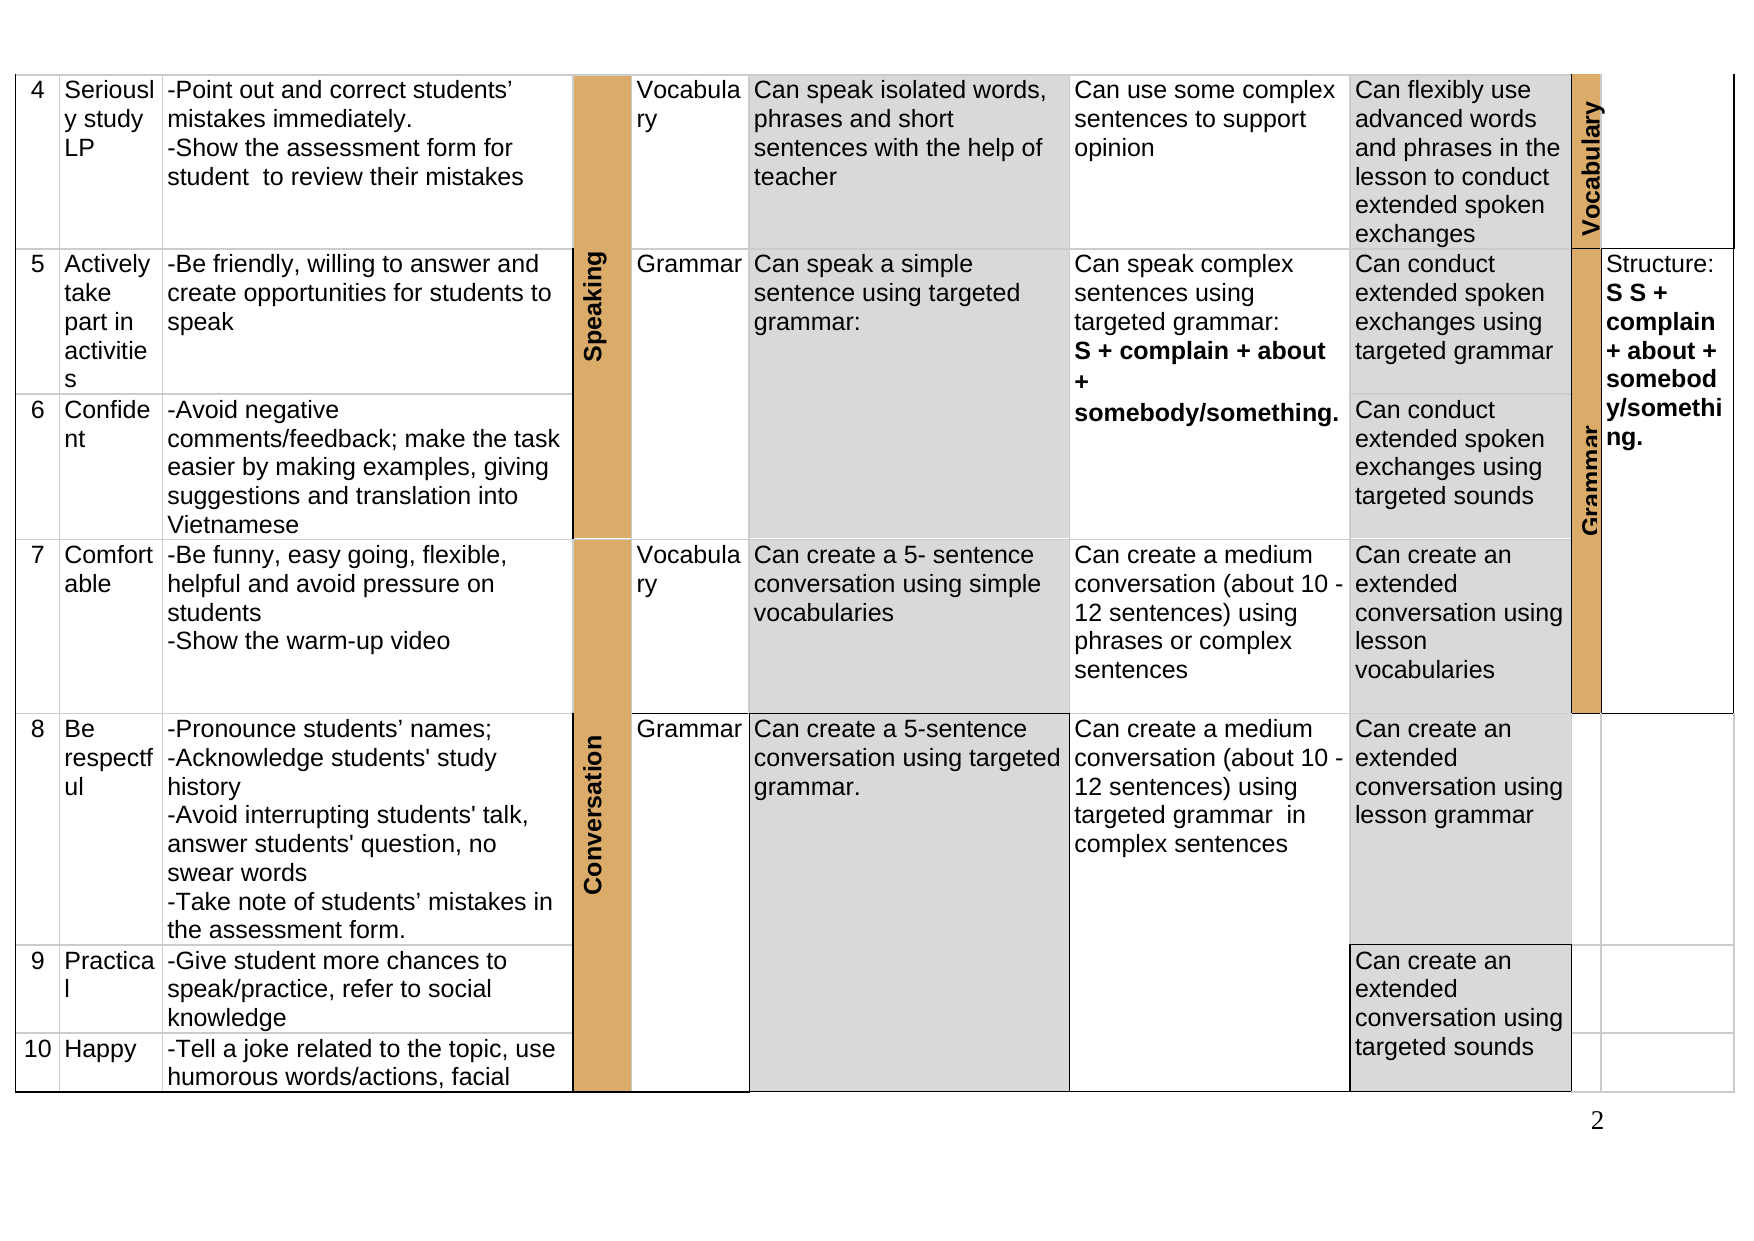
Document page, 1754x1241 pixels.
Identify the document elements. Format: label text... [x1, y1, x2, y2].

table_cell Conversation [574, 540, 631, 1091]
table_cell -Pronounce students’ names; -Acknowledge students' study history -Avoid interrupting students' talk, answer students' question, no swear words -Take note of students’ mistakes in the assessment form. [163, 714, 572, 944]
table_cell Can create a medium conversation (about 10 - 12 sentences) using targeted grammar in complex sentences [1070, 714, 1349, 1091]
table_cell Can speak a simple sentence using targeted grammar: [750, 250, 1069, 538]
table_cell [1602, 946, 1733, 1032]
table_cell Can conduct extended spoken exchanges using targeted sounds [1351, 395, 1571, 538]
table_cell 6 [16, 395, 59, 538]
table_cell Can speak complex sentences using targeted grammar: S + complain + about + somebody/something. [1070, 250, 1349, 538]
table_cell Can create a medium conversation (about 10 - 12 sentences) using phrases or complex sentences [1070, 540, 1349, 713]
table_cell Grammar [632, 250, 748, 538]
table_cell [1572, 714, 1600, 944]
table_cell Speaking [574, 76, 631, 538]
table_cell Can create an extended conversation using lesson vocabularies [1351, 540, 1571, 713]
table_cell Can create a 5- sentence conversation using simple vocabularies [750, 540, 1069, 713]
table_cell 4 [16, 76, 59, 248]
table_cell Happy [60, 1034, 162, 1091]
table_cell 9 [16, 946, 59, 1032]
table_cell Can use some complex sentences to support opinion [1070, 76, 1349, 248]
table_cell Can flexibly use advanced words and phrases in the lesson to conduct extended spoken exchanges [1351, 76, 1571, 248]
table_cell 8 [16, 714, 59, 944]
table_cell Vocabulary [632, 540, 748, 713]
table_cell Seriously study LP [60, 76, 162, 248]
table_cell Can create a 5-sentence conversation using targeted grammar. [750, 714, 1069, 1091]
table_cell [1572, 1034, 1600, 1091]
table_cell -Be friendly, willing to answer and create opportunities for students to speak [163, 250, 572, 393]
table_cell Be respectful [60, 714, 162, 944]
table_cell -Avoid negative comments/feedback; make the task easier by making examples, giving suggestions and translation into Vietnamese [163, 395, 572, 538]
table_cell Can create an extended conversation using lesson grammar [1351, 714, 1571, 944]
table_cell [1602, 1034, 1733, 1091]
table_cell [163, 1034, 572, 1091]
table_cell Actively take part in activities [60, 250, 162, 393]
table_cell Grammar [1572, 249, 1601, 713]
table_cell Can conduct extended spoken exchanges using targeted grammar [1351, 250, 1571, 393]
table_cell Confident [60, 395, 162, 538]
table_cell 5 [16, 250, 59, 393]
table_cell [1602, 714, 1733, 944]
table_cell Can speak isolated words, phrases and short sentences with the help of teacher [750, 76, 1069, 248]
table_cell [1572, 946, 1600, 1032]
table_cell -Give student more chances to speak/practice, refer to social knowledge [163, 946, 572, 1032]
table_cell Structure: S S + complain + about + somebody/something. [1602, 249, 1733, 713]
table_cell 10 [16, 1034, 59, 1091]
table_cell Practical [60, 946, 162, 1032]
table_cell -Point out and correct students’ mistakes immediately. -Show the assessment form for student to review their mistakes [163, 76, 572, 248]
table_cell Comfortable [60, 540, 162, 713]
table_cell Vocabulary [632, 76, 748, 248]
table_cell 7 [16, 540, 59, 713]
table_cell Grammar [632, 714, 749, 1091]
table_cell Can create an extended conversation using targeted sounds [1351, 945, 1571, 1091]
table_cell -Be funny, easy going, flexible, helpful and avoid pressure on students -Show the warm-up video [163, 540, 572, 713]
